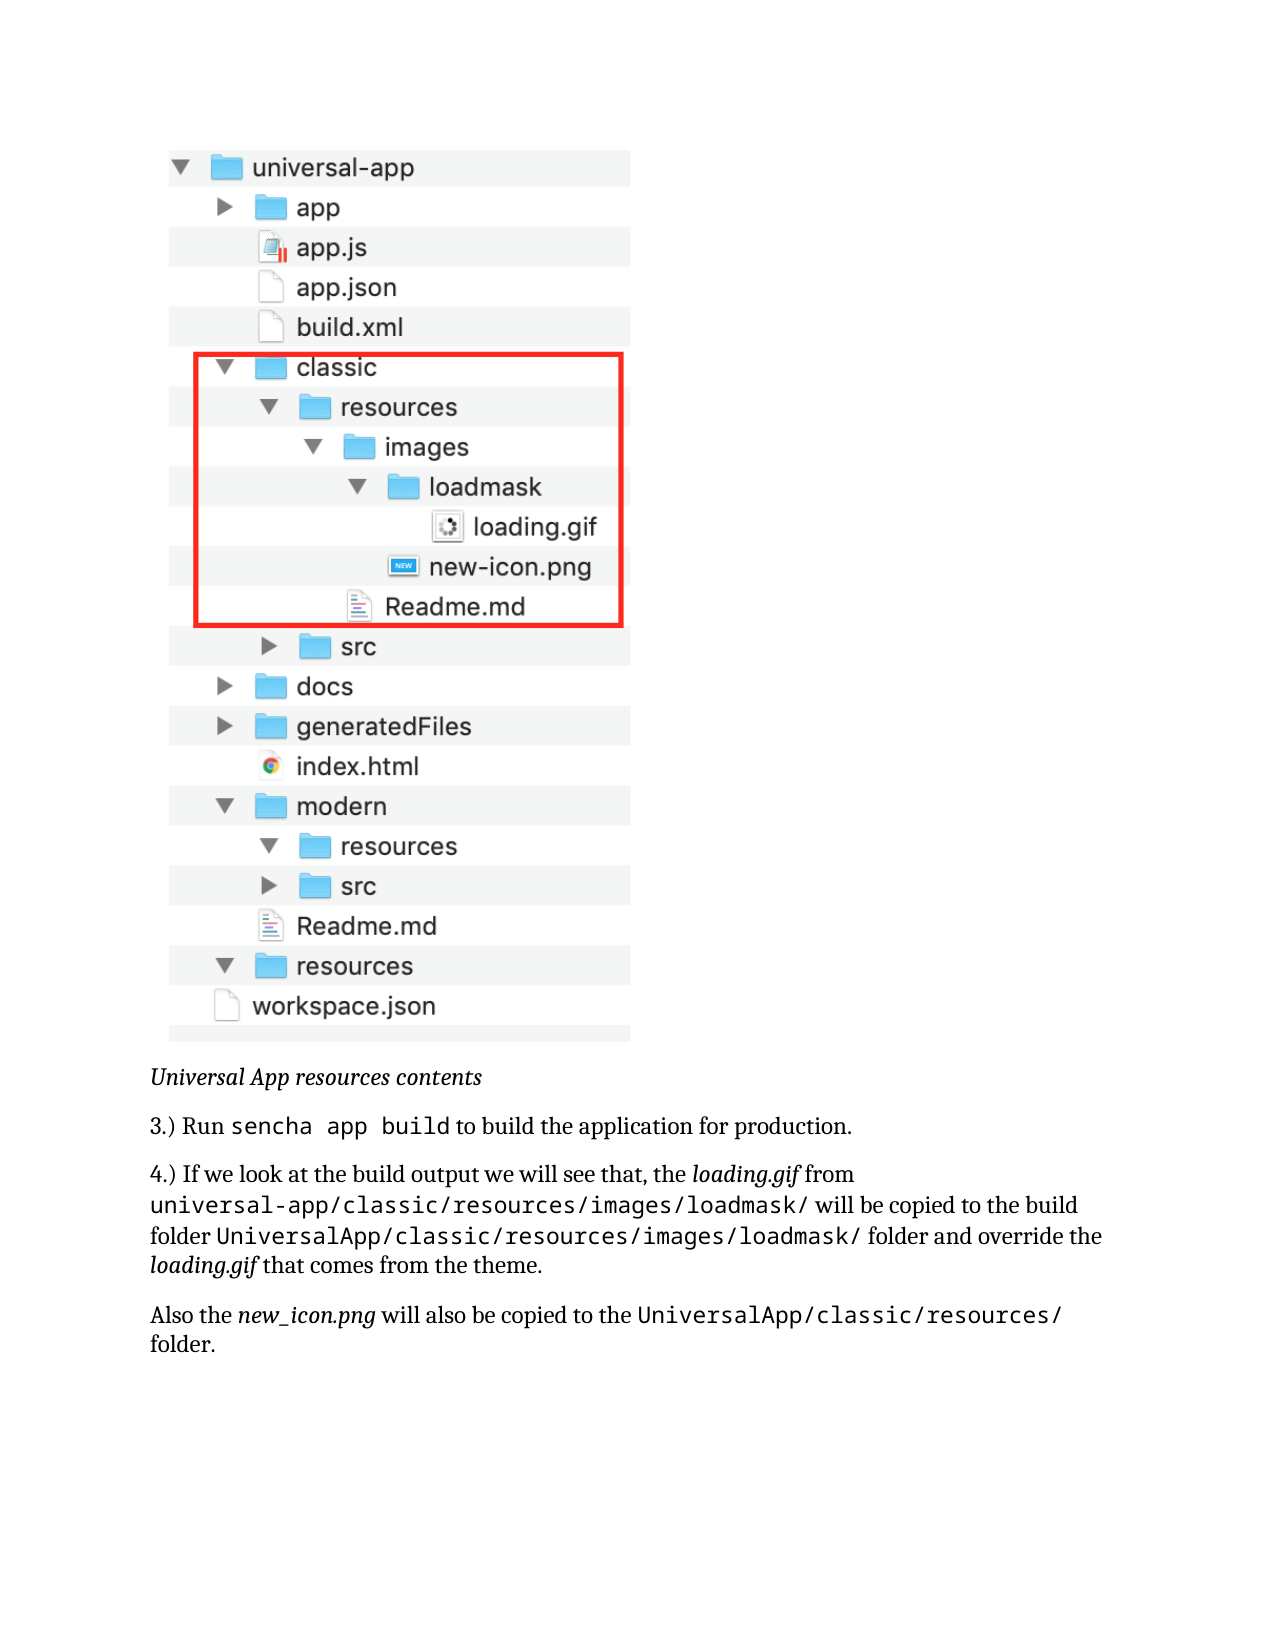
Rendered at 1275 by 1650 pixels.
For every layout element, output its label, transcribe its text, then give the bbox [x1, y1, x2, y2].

text 4.) If we look at the build output we will see that, the loading.gif from universal-app/classic/resources/images/loadmask/ will be copied to the build folder UniversalApp/classic/resources/images/loadmask/ folder and override the loading.gif that comes from the theme. [150, 1160, 1125, 1280]
text 3.) Run sencha app build to build the application for production. [150, 1110, 1125, 1141]
text Also the new_icon.png will also be copied to the UniversalApp/classic/resources/ folder. [150, 1299, 1125, 1359]
picture [168, 150, 631, 1042]
text Universal App resources contents [150, 1062, 1125, 1091]
